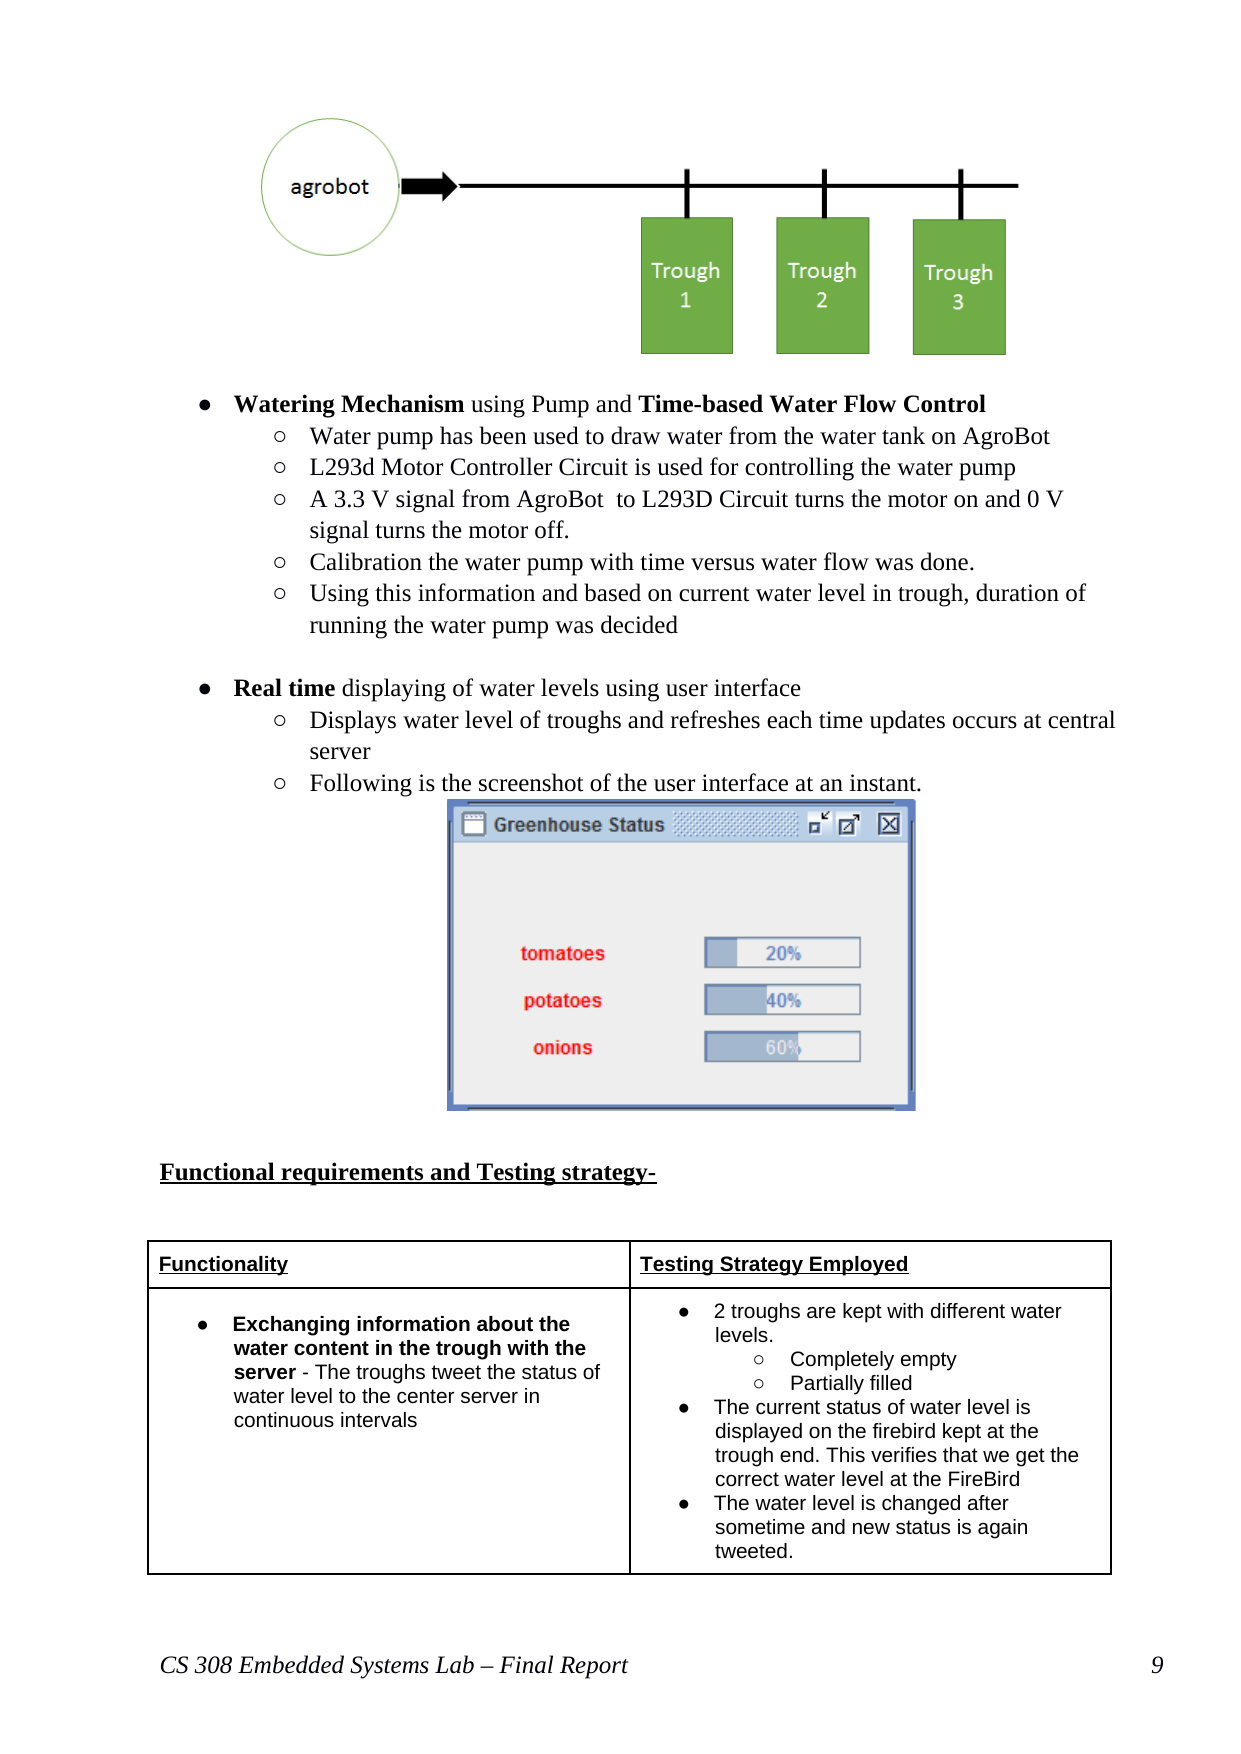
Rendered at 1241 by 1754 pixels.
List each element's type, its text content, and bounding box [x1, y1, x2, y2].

list Displays water level of troughs and refreshes each time updates occurs at central server [272, 705, 1122, 765]
list Following is the screenshot of the user interface at an instant. [272, 768, 1122, 797]
picture [447, 799, 916, 1111]
text Functional requirements and Testing strategy- [159, 1157, 1122, 1186]
list Using this information and based on current water level in trough, duration of running the water pump was decided [272, 578, 1122, 639]
table_header Functionality [149, 1242, 629, 1287]
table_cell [631, 1289, 1110, 1573]
list Water pump has been used to draw water from the water tank on AgroBot [272, 421, 1122, 449]
picture [261, 118, 1021, 355]
table_header Testing Strategy Employed [631, 1242, 1110, 1287]
list Calibration the water pump with time versus water flow was done. [272, 547, 1122, 576]
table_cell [149, 1289, 629, 1573]
list A 3.3 V signal from AgroBot to L293D Circuit turns the motor on and 0 V signal turns the motor off. [272, 484, 1122, 544]
list Real time displaying of water levels using user interface [197, 673, 1122, 702]
list L293d Motor Controller Circuit is used for controlling the water pump [272, 452, 1122, 481]
list Watering Mechanism using Pump and Time-based Water Flow Control [197, 389, 1122, 418]
